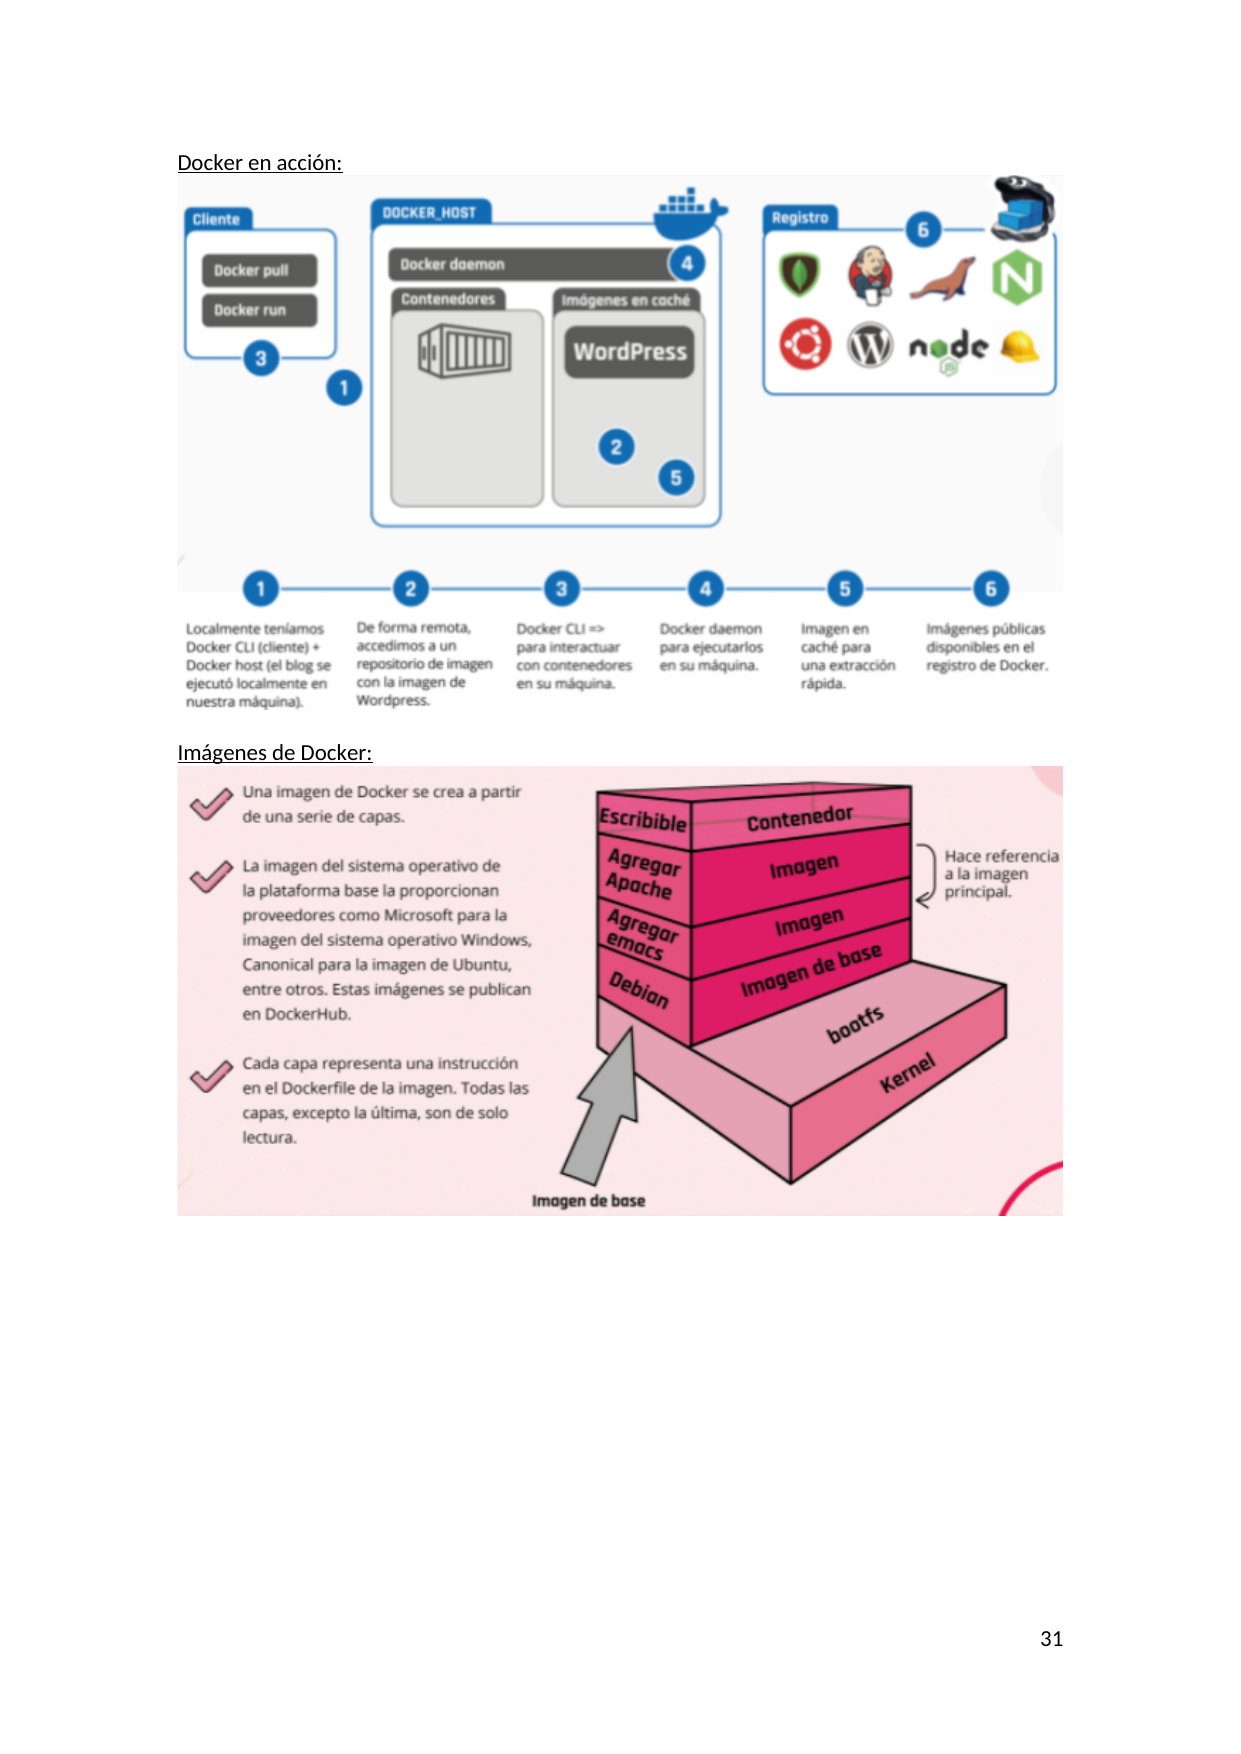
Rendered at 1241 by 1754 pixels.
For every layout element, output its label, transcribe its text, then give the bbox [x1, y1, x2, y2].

picture [177, 175, 1063, 710]
picture [177, 766, 1063, 1216]
text Imágenes de Docker: [177, 738, 1063, 766]
text Docker en acción: [177, 148, 1063, 175]
